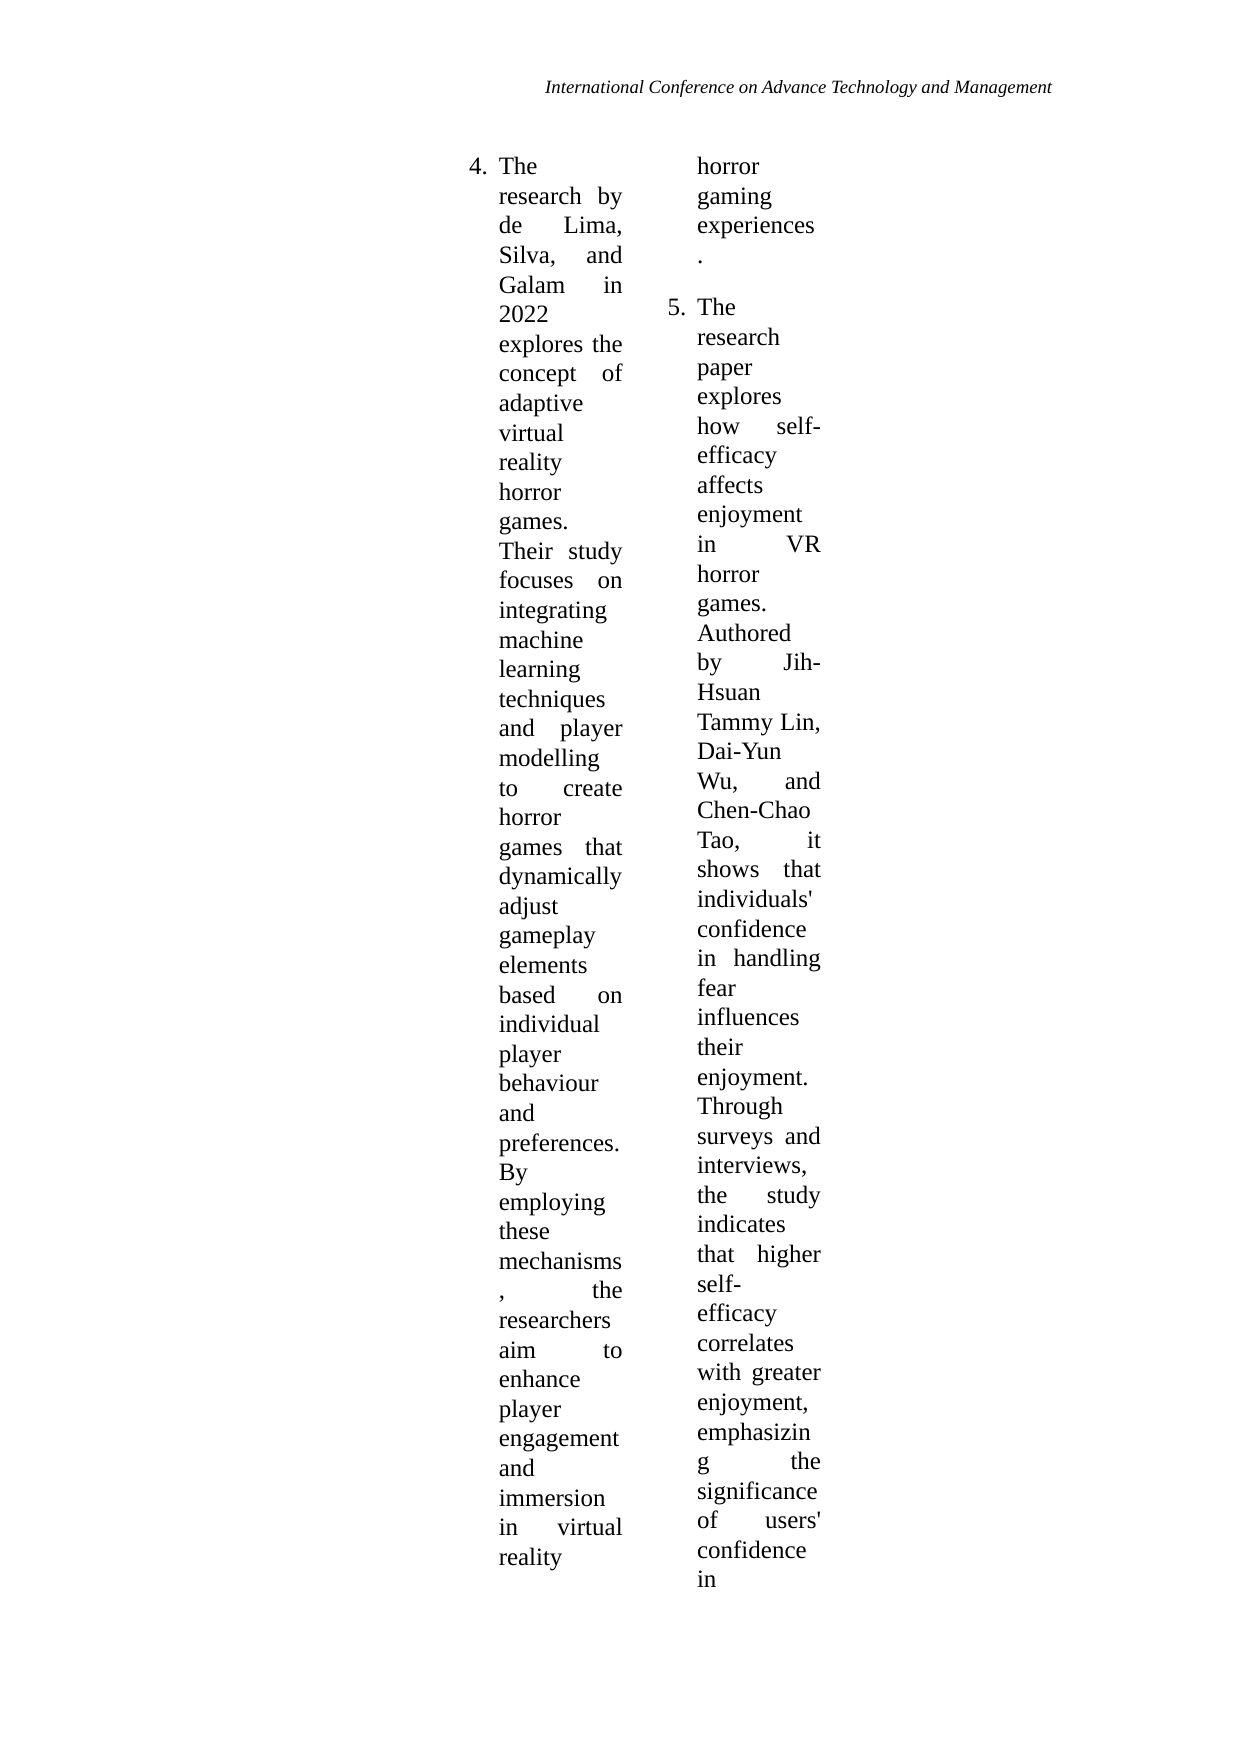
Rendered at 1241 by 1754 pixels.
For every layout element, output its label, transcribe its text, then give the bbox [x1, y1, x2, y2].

list The research by de Lima, Silva, and Galam in 2022 explores the concept of adaptive virtual reality horror games. Their study focuses on integrating machine learning techniques and player modelling to create horror games that dynamically adjust gameplay elements based on individual player behaviour and preferences. By employing these mechanisms, the researchers aim to enhance player engagement and immersion in virtual reality horror gaming experiences. [469, 151, 622, 1571]
